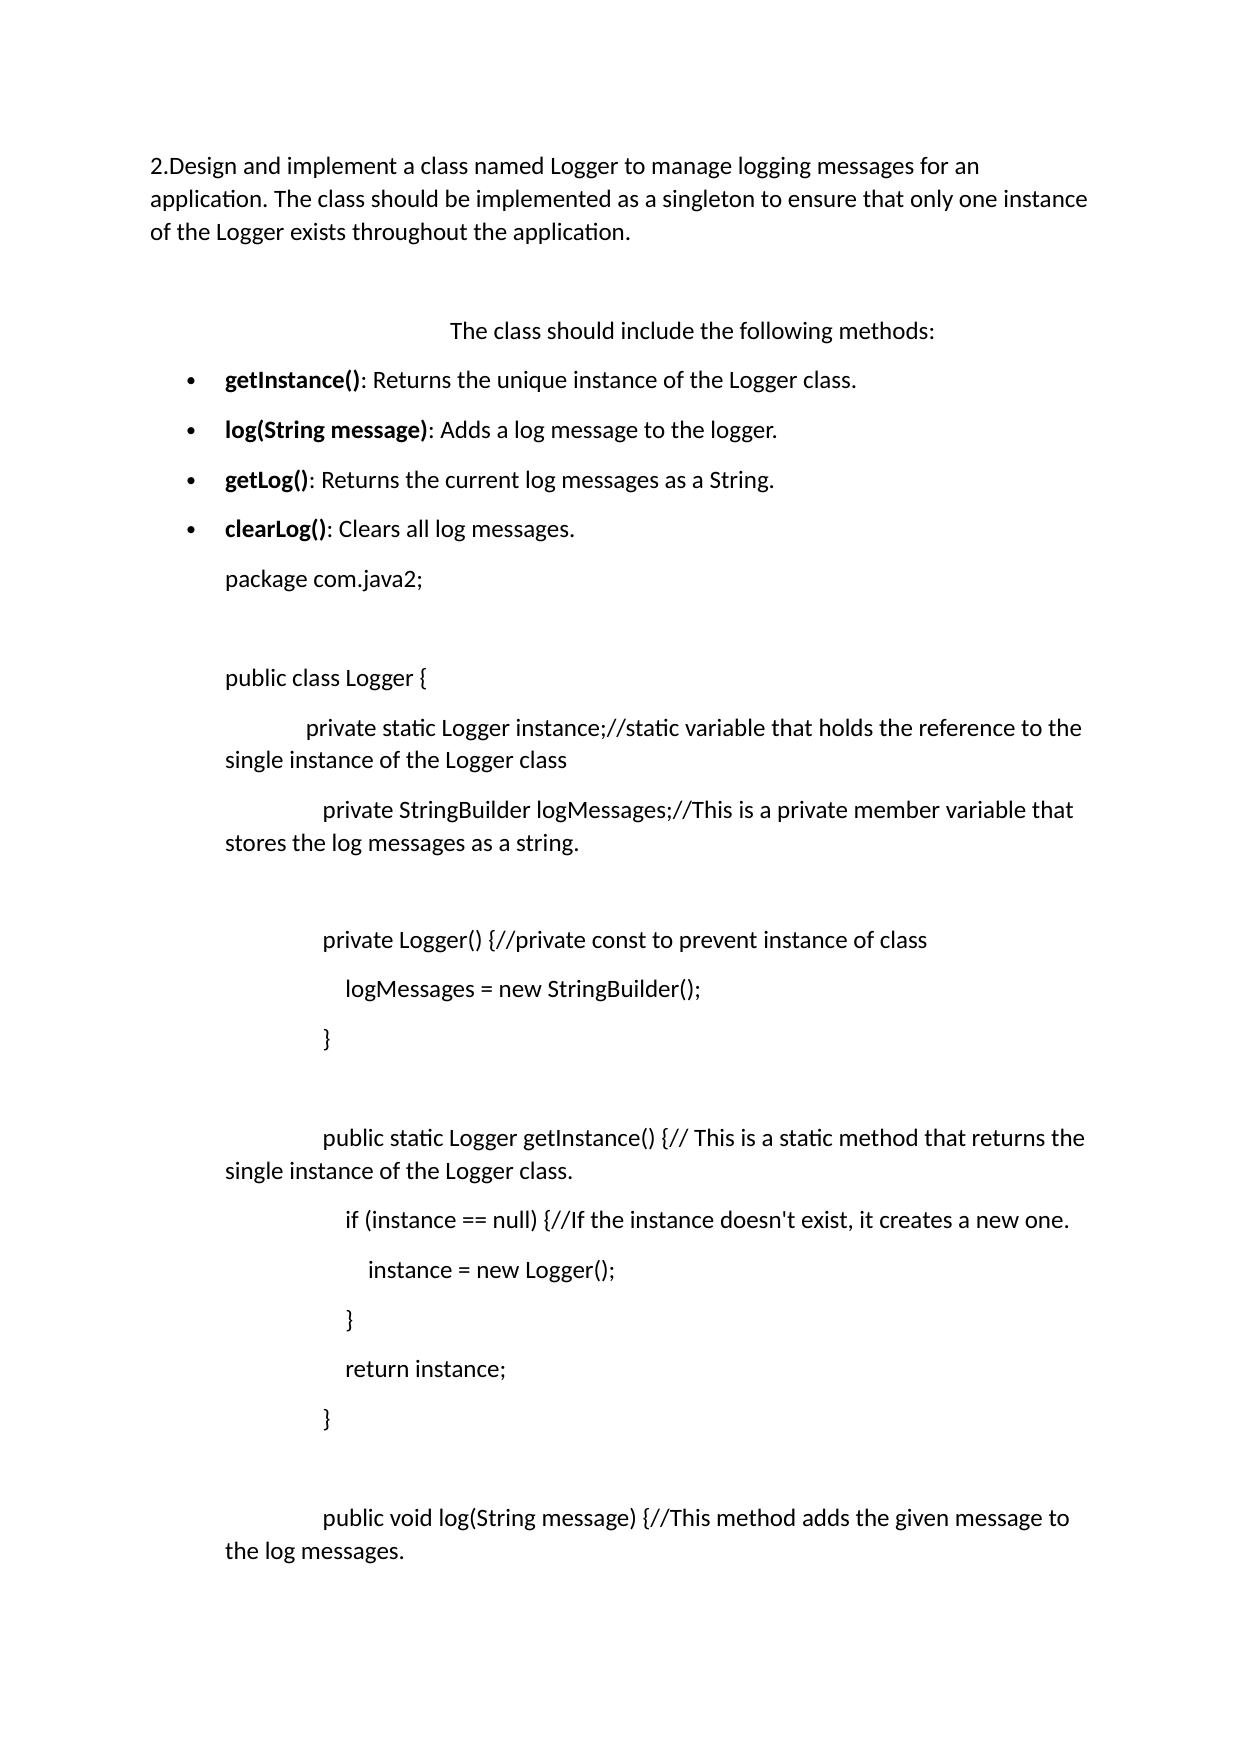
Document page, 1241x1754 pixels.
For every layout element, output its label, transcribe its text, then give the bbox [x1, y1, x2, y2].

text instance = new Logger(); [225, 1254, 1090, 1285]
list clearLog(): Clears all log messages. [187, 513, 1090, 544]
list log(String message): Adds a log message to the logger. [187, 414, 1090, 445]
text } [225, 1304, 1090, 1334]
text } [225, 1023, 1090, 1053]
list getLog(): Returns the current log messages as a String. [187, 464, 1090, 494]
text return instance; [225, 1353, 1090, 1384]
text } [225, 1403, 1090, 1433]
text package com.java2; [225, 563, 1090, 593]
text if (instance == null) {//If the instance doesn't exist, it creates a new one. [225, 1204, 1090, 1235]
text public void log(String message) {//This method adds the given message to the log messages. [225, 1502, 1090, 1566]
list getInstance(): Returns the unique instance of the Logger class. [187, 364, 1090, 395]
text private static Logger instance;//static variable that holds the reference to the single instance of the Logger class [225, 712, 1090, 775]
text public static Logger getInstance() {// This is a static method that returns the single instance of the Logger class. [225, 1122, 1090, 1186]
text public class Logger { [225, 662, 1090, 693]
text logMessages = new StringBuilder(); [225, 973, 1090, 1004]
text private StringBuilder logMessages;//This is a private member variable that stores the log messages as a string. [225, 794, 1090, 858]
text 2.Design and implement a class named Logger to manage logging messages for an application. The class should be implemented as a singleton to ensure that only one instance of the Logger exists throughout the application. [150, 150, 1090, 246]
text The class should include the following methods: [450, 315, 1090, 346]
text private Logger() {//private const to prevent instance of class [225, 924, 1090, 954]
